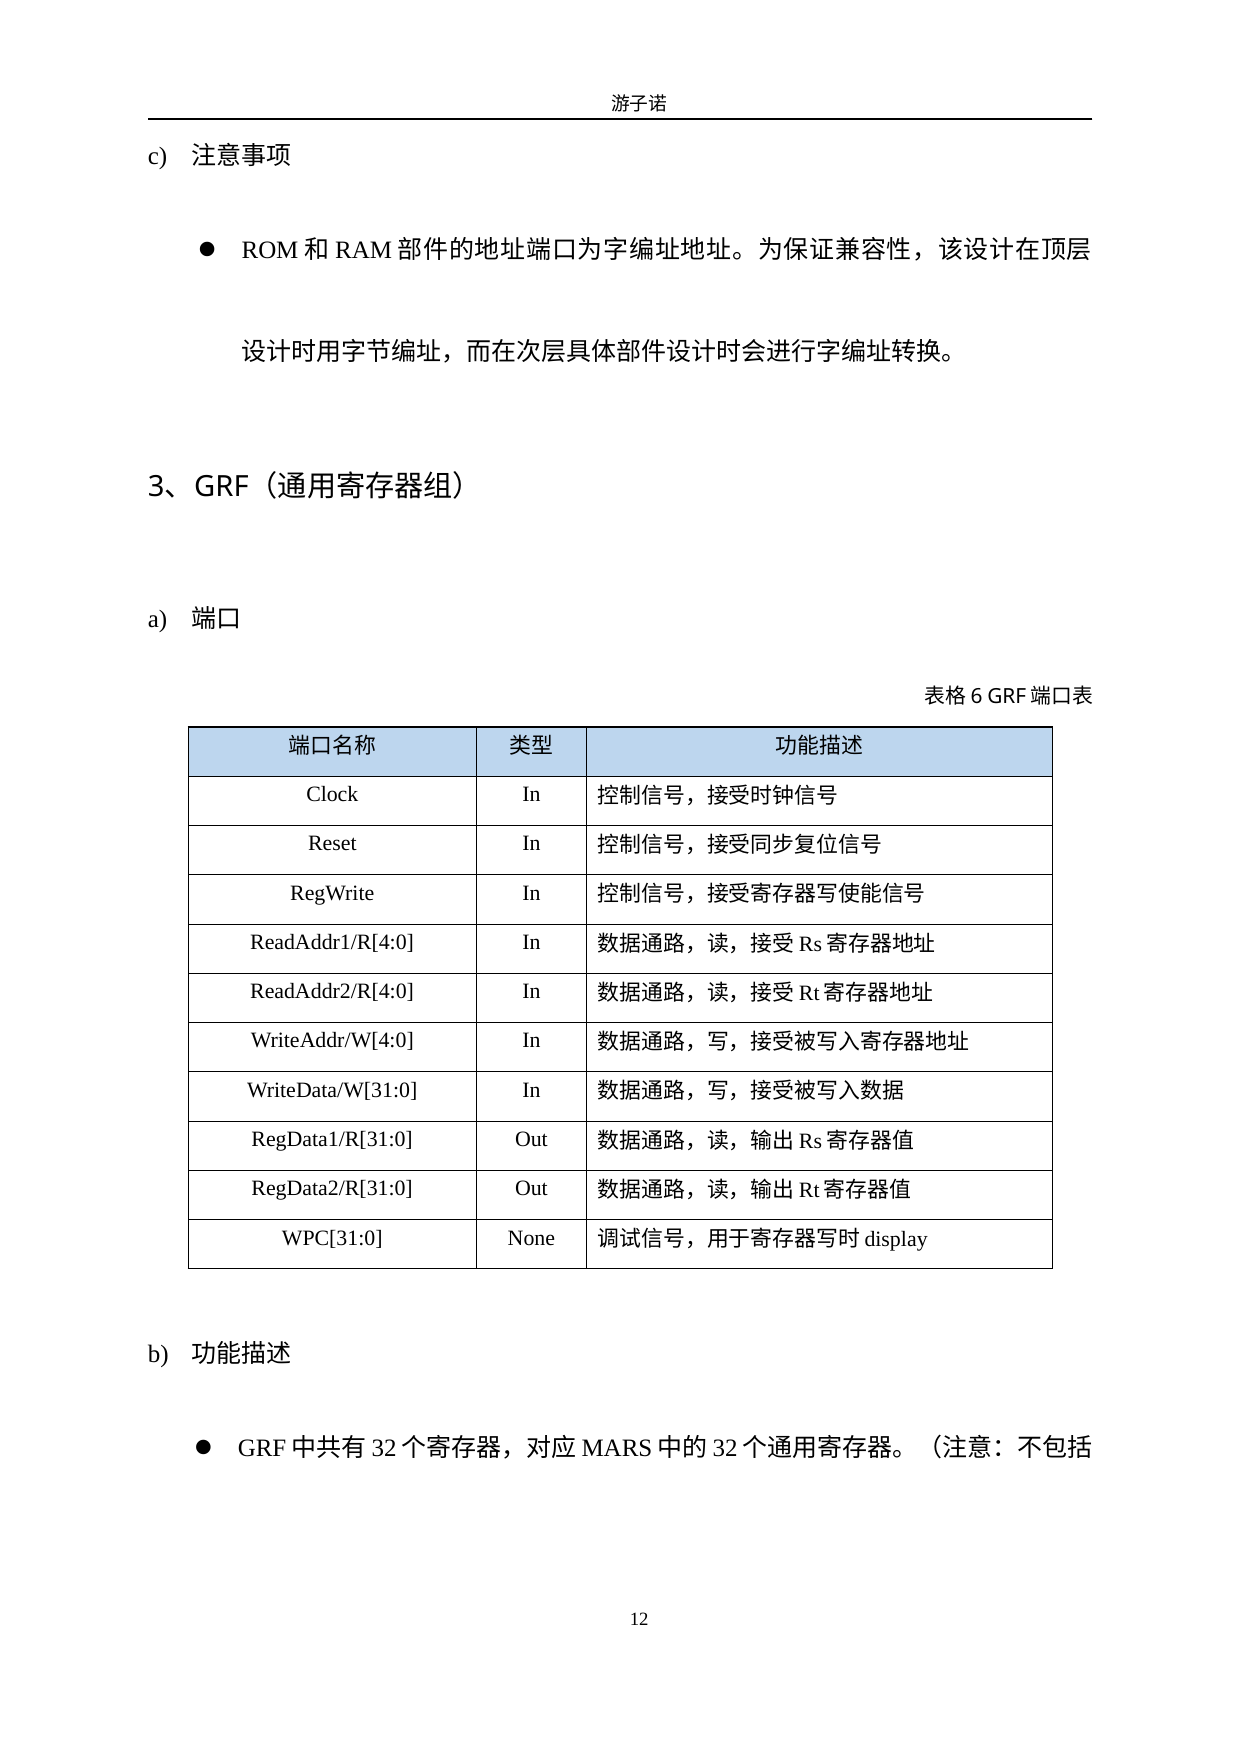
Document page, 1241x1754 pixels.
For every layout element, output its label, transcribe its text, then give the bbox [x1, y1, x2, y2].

table_cell 数据通路，写，接受被写入数据 [587, 1072, 1052, 1121]
subtitle 注意事项 [148, 120, 1092, 187]
table_header 类型 [477, 728, 586, 776]
table_cell ReadAddr1/R[4:0] [189, 925, 476, 973]
table_cell In [477, 875, 586, 923]
table_cell WriteAddr/W[4:0] [189, 1023, 476, 1071]
table_cell 数据通路，读，接受Rt寄存器地址 [587, 974, 1052, 1022]
table_header 功能描述 [587, 728, 1052, 776]
table_cell 控制信号，接受寄存器写使能信号 [587, 875, 1052, 923]
table_cell RegWrite [189, 875, 476, 923]
table_cell RegData2/R[31:0] [189, 1171, 476, 1219]
table_cell RegData1/R[31:0] [189, 1122, 476, 1170]
subtitle 端口 [148, 583, 1092, 651]
table_cell 控制信号，接受同步复位信号 [587, 826, 1052, 874]
list ROM和RAM部件的地址端口为字编址地址。为保证兼容性，该设计在顶层设计时用字节编址，而在次层具体部件设计时会进行字编址转换。 [198, 214, 1092, 384]
table_cell 数据通路，读，输出Rs寄存器值 [587, 1122, 1052, 1170]
table_cell In [477, 974, 586, 1022]
table_cell 数据通路，写，接受被写入寄存器地址 [587, 1023, 1052, 1071]
table_cell In [477, 1023, 586, 1071]
table_cell WPC[31:0] [189, 1220, 476, 1268]
table_cell Out [477, 1122, 586, 1170]
text 表格 6 GRF端口表 [148, 677, 1092, 711]
table_cell 数据通路，读，输出Rt寄存器值 [587, 1171, 1052, 1219]
subtitle 功能描述 [148, 1318, 1092, 1386]
table_cell Reset [189, 826, 476, 874]
table_cell Clock [189, 777, 476, 825]
table_cell None [477, 1220, 586, 1268]
table_cell In [477, 826, 586, 874]
table_cell In [477, 777, 586, 825]
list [194, 1412, 1092, 1480]
subtitle GRF（通用寄存器组） [148, 450, 1092, 518]
table_cell In [477, 925, 586, 973]
table_cell Out [477, 1171, 586, 1219]
table_cell ReadAddr2/R[4:0] [189, 974, 476, 1022]
table_cell In [477, 1072, 586, 1121]
table_cell 控制信号，接受时钟信号 [587, 777, 1052, 825]
table_cell WriteData/W[31:0] [189, 1072, 476, 1121]
table_cell 调试信号，用于寄存器写时display [587, 1220, 1052, 1268]
table_header 端口名称 [189, 728, 476, 776]
table_cell 数据通路，读，接受Rs寄存器地址 [587, 925, 1052, 973]
